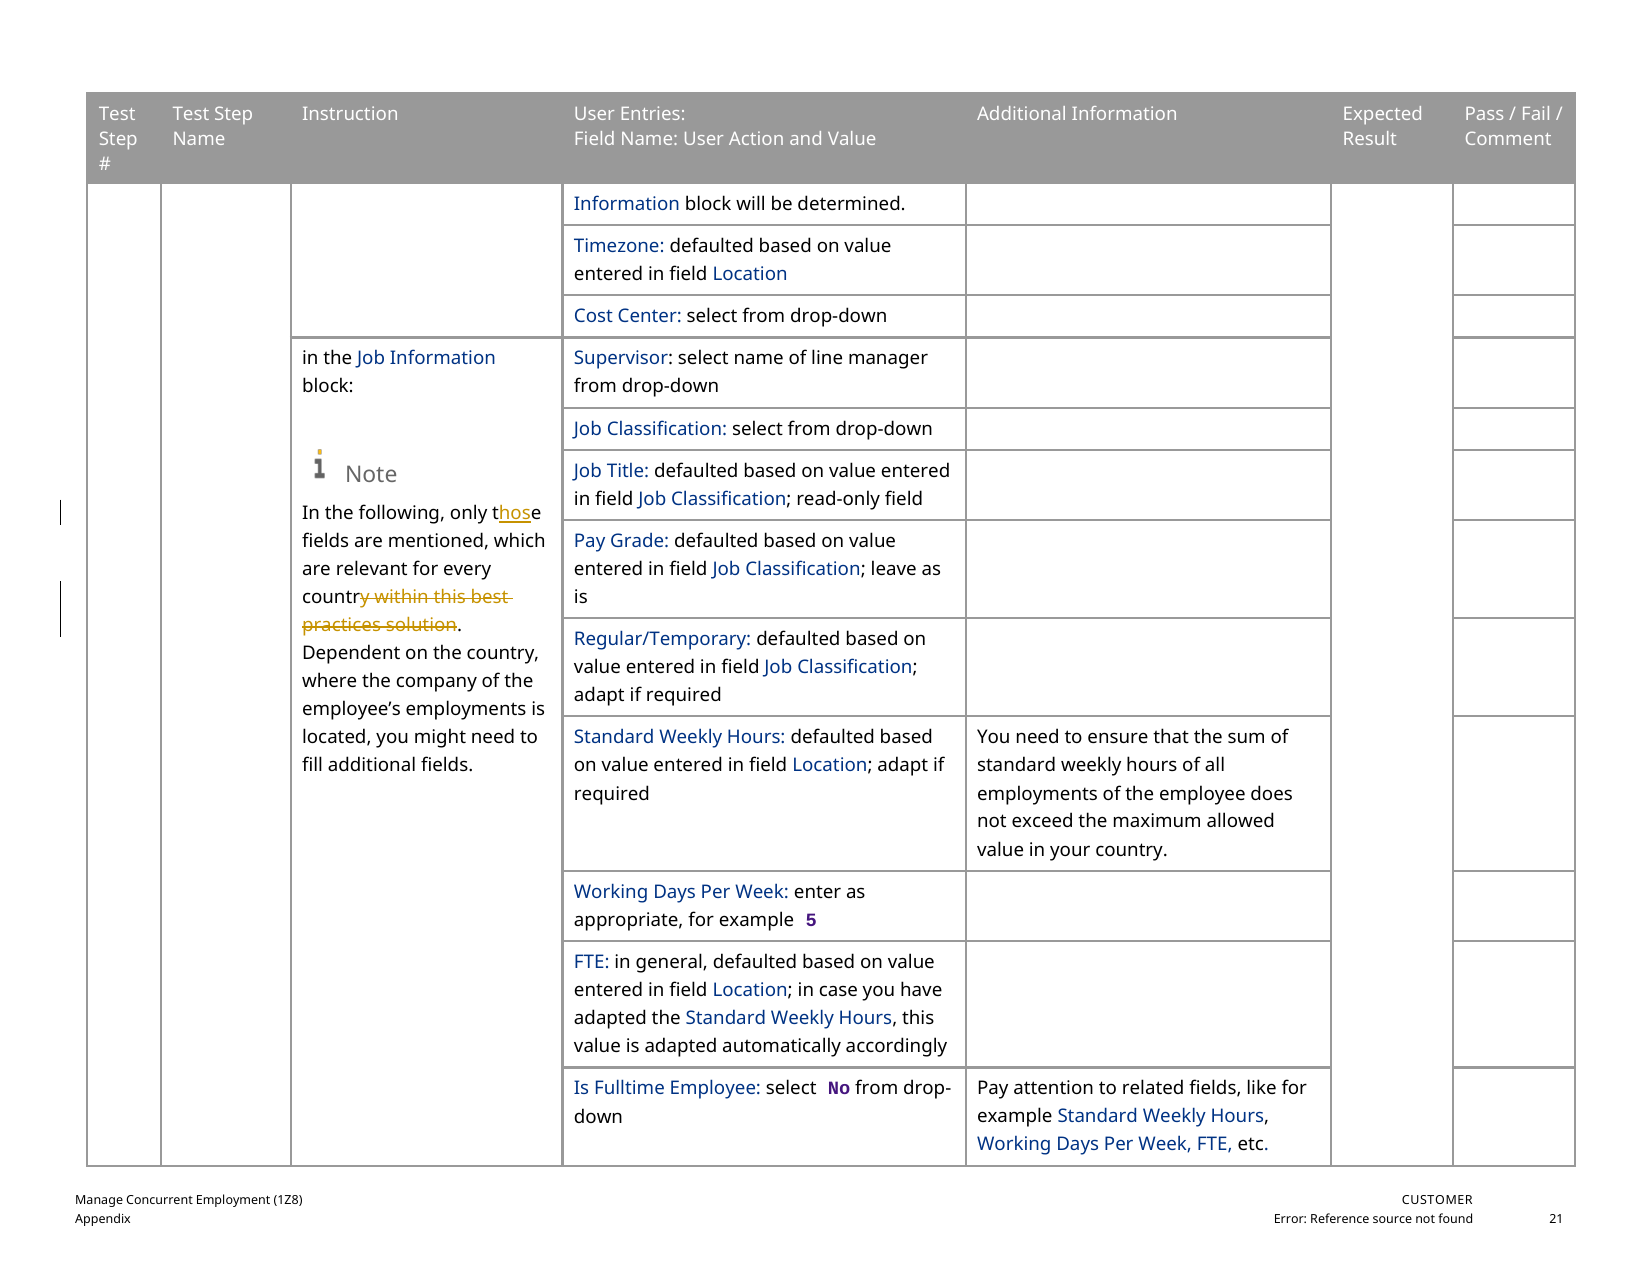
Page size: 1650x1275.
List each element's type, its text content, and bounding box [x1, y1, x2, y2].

table_cell [967, 339, 1330, 407]
table_header Test Step # [88, 94, 160, 182]
table_cell [1454, 717, 1574, 870]
table_cell [1454, 226, 1574, 294]
table_cell You need to ensure that the sum of standard weekly hours of all employments of the employee does not exceed the maximum allowed value in your country. [967, 717, 1330, 870]
table_cell Pay Grade: defaulted based on value entered in field Job Classification; leave as is [564, 521, 965, 617]
table_cell Is Fulltime Employee: select No from drop-down [564, 1069, 965, 1164]
table_header Test Step Name [162, 94, 290, 182]
table_cell in the Job Information block: Note In the following, only the fields are mentioned, which are relevant for every country. Dependent on the country, where the company of the employee’s employments is located, you might need to fill additional fields. [292, 339, 561, 1164]
table_cell [1454, 872, 1574, 940]
table_cell Standard Weekly Hours: defaulted based on value entered in field Location; adapt if required [564, 717, 965, 870]
table_cell FTE: in general, defaulted based on value entered in field Location; in case you have adapted the Standard Weekly Hours, this value is adapted automatically accordingly [564, 942, 965, 1066]
table_header Expected Result [1332, 94, 1452, 182]
table_cell [1454, 451, 1574, 519]
table_cell [967, 451, 1330, 519]
table_cell [967, 521, 1330, 617]
table_cell [967, 184, 1330, 224]
table_header Instruction [292, 94, 561, 182]
table_cell [967, 872, 1330, 940]
table_header User Entries: Field Name: User Action and Value [564, 94, 965, 182]
table_cell [1454, 339, 1574, 407]
table_header Additional Information [967, 94, 1330, 182]
table_cell Timezone: defaulted based on value entered in field Location [564, 226, 965, 294]
table_cell [967, 942, 1330, 1066]
table_cell [967, 296, 1330, 336]
table_cell [967, 409, 1330, 449]
table_cell [1454, 619, 1574, 715]
table_cell [1454, 296, 1574, 336]
table_cell Supervisor: select name of line manager from drop-down [564, 339, 965, 407]
table_cell Job Classification: select from drop-down [564, 409, 965, 449]
table_cell Regular/Temporary: defaulted based on value entered in field Job Classification; adapt if required [564, 619, 965, 715]
table_cell Working Days Per Week: enter as appropriate, for example 5 [564, 872, 965, 940]
table_cell [1454, 184, 1574, 224]
table_cell Job Title: defaulted based on value entered in field Job Classification; read-only field [564, 451, 965, 519]
table_header Pass / Fail / Comment [1454, 94, 1574, 182]
table_cell [1454, 409, 1574, 449]
table_cell [1454, 521, 1574, 617]
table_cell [564, 184, 965, 224]
picture [301, 446, 339, 483]
table_cell [1454, 942, 1574, 1066]
table_cell [967, 226, 1330, 294]
table_cell [967, 619, 1330, 715]
table_cell [1454, 1069, 1574, 1164]
table_cell Pay attention to related fields, like for example Standard Weekly Hours, Working Days Per Week, FTE, etc. [967, 1069, 1330, 1164]
table_cell Cost Center: select from drop-down [564, 296, 965, 336]
